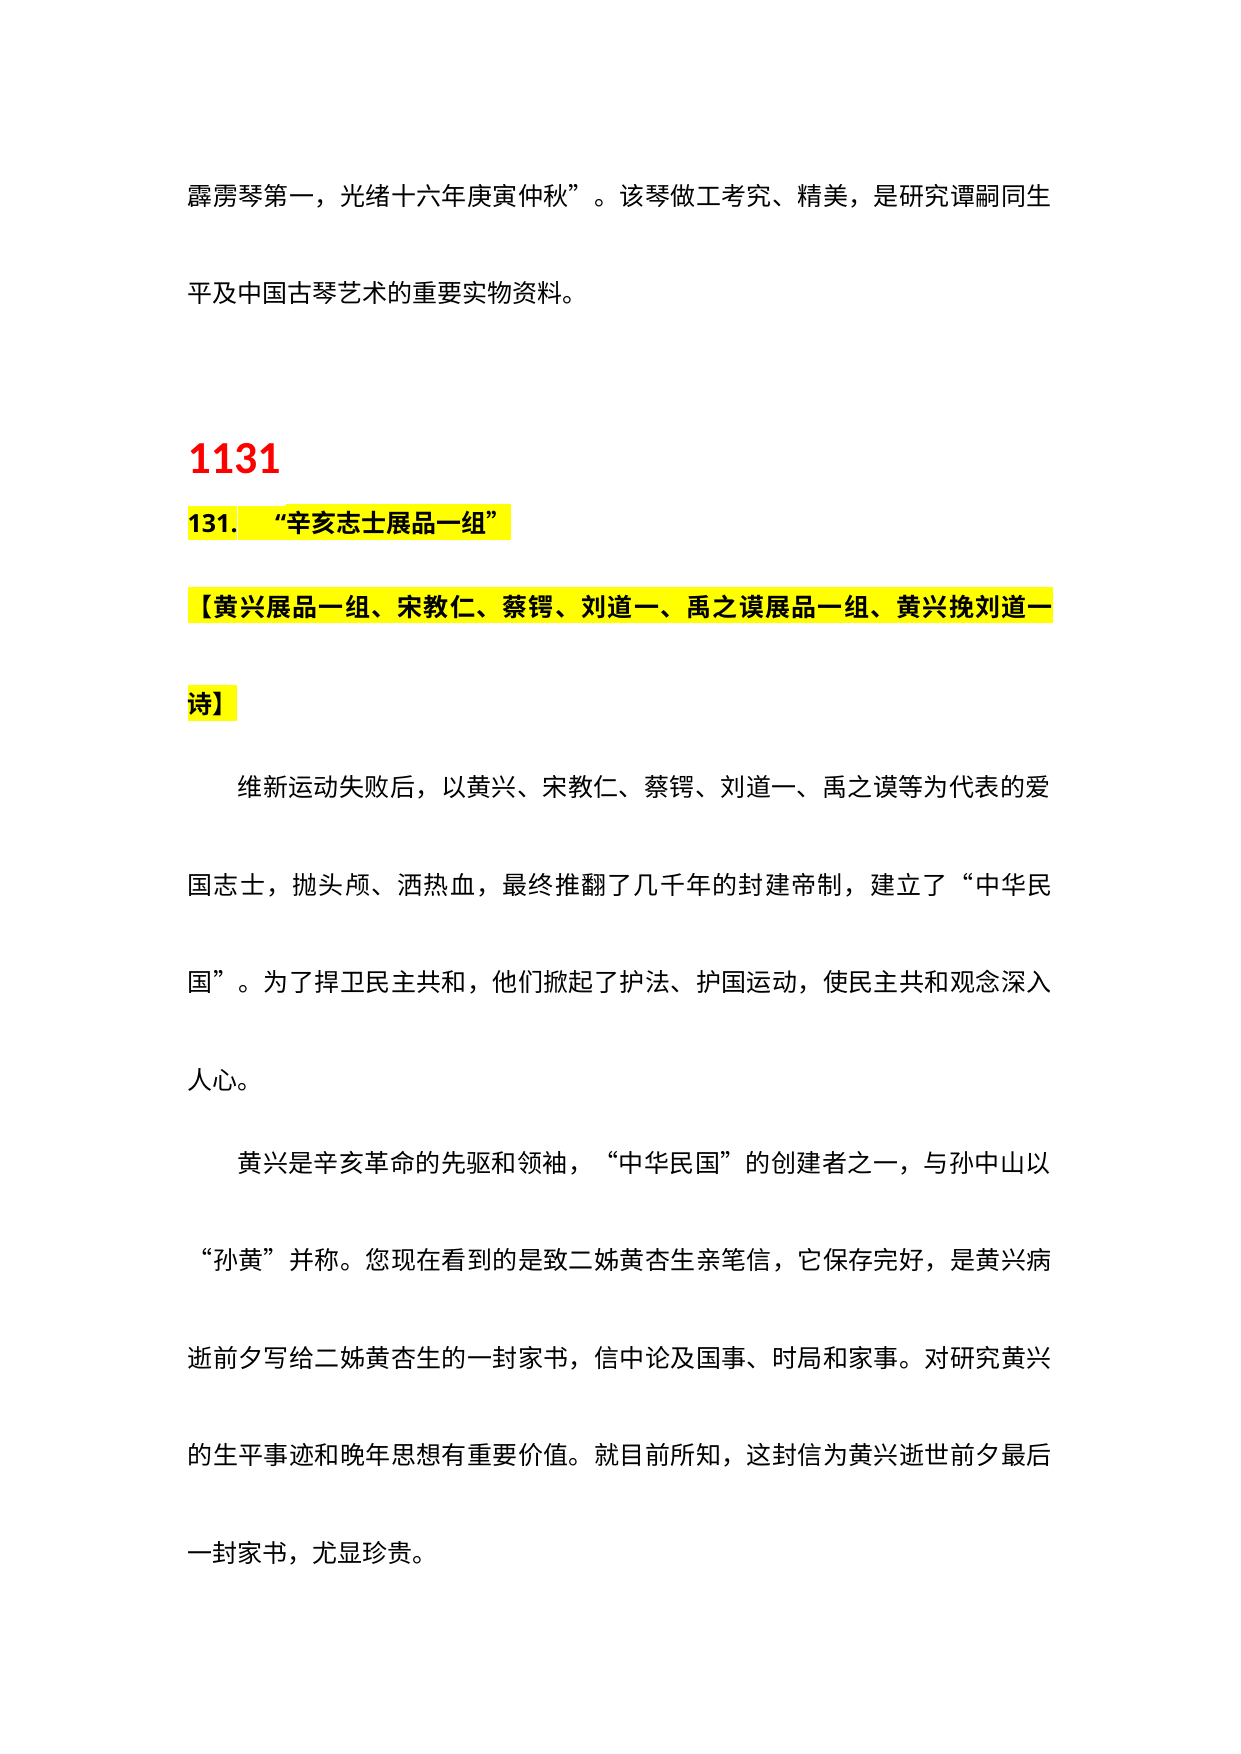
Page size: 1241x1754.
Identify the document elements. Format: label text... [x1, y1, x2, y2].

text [187, 162, 1053, 324]
text 1131 [187, 424, 1053, 489]
list “辛亥志士展品一组” [187, 489, 1053, 554]
text 【黄兴展品一组、宋教仁、蔡锷、刘道一、禹之谟展品一组、黄兴挽刘道一诗】 [187, 573, 1053, 735]
text 维新运动失败后，以黄兴、宋教仁、蔡锷、刘道一、禹之谟等为代表的爱国志士，抛头颅、洒热血，最终推翻了几千年的封建帝制，建立了“中华民国”。为了捍卫民主共和，他们掀起了护法、护国运动，使民主共和观念深入人心。 [187, 753, 1053, 1111]
text 黄兴是辛亥革命的先驱和领袖，“中华民国”的创建者之一，与孙中山以“孙黄”并称。您现在看到的是致二姊黄杏生亲笔信，它保存完好，是黄兴病逝前夕写给二姊黄杏生的一封家书，信中论及国事、时局和家事。对研究黄兴的生平事迹和晚年思想有重要价值。就目前所知，这封信为黄兴逝世前夕最后一封家书，尤显珍贵。 [187, 1129, 1053, 1584]
